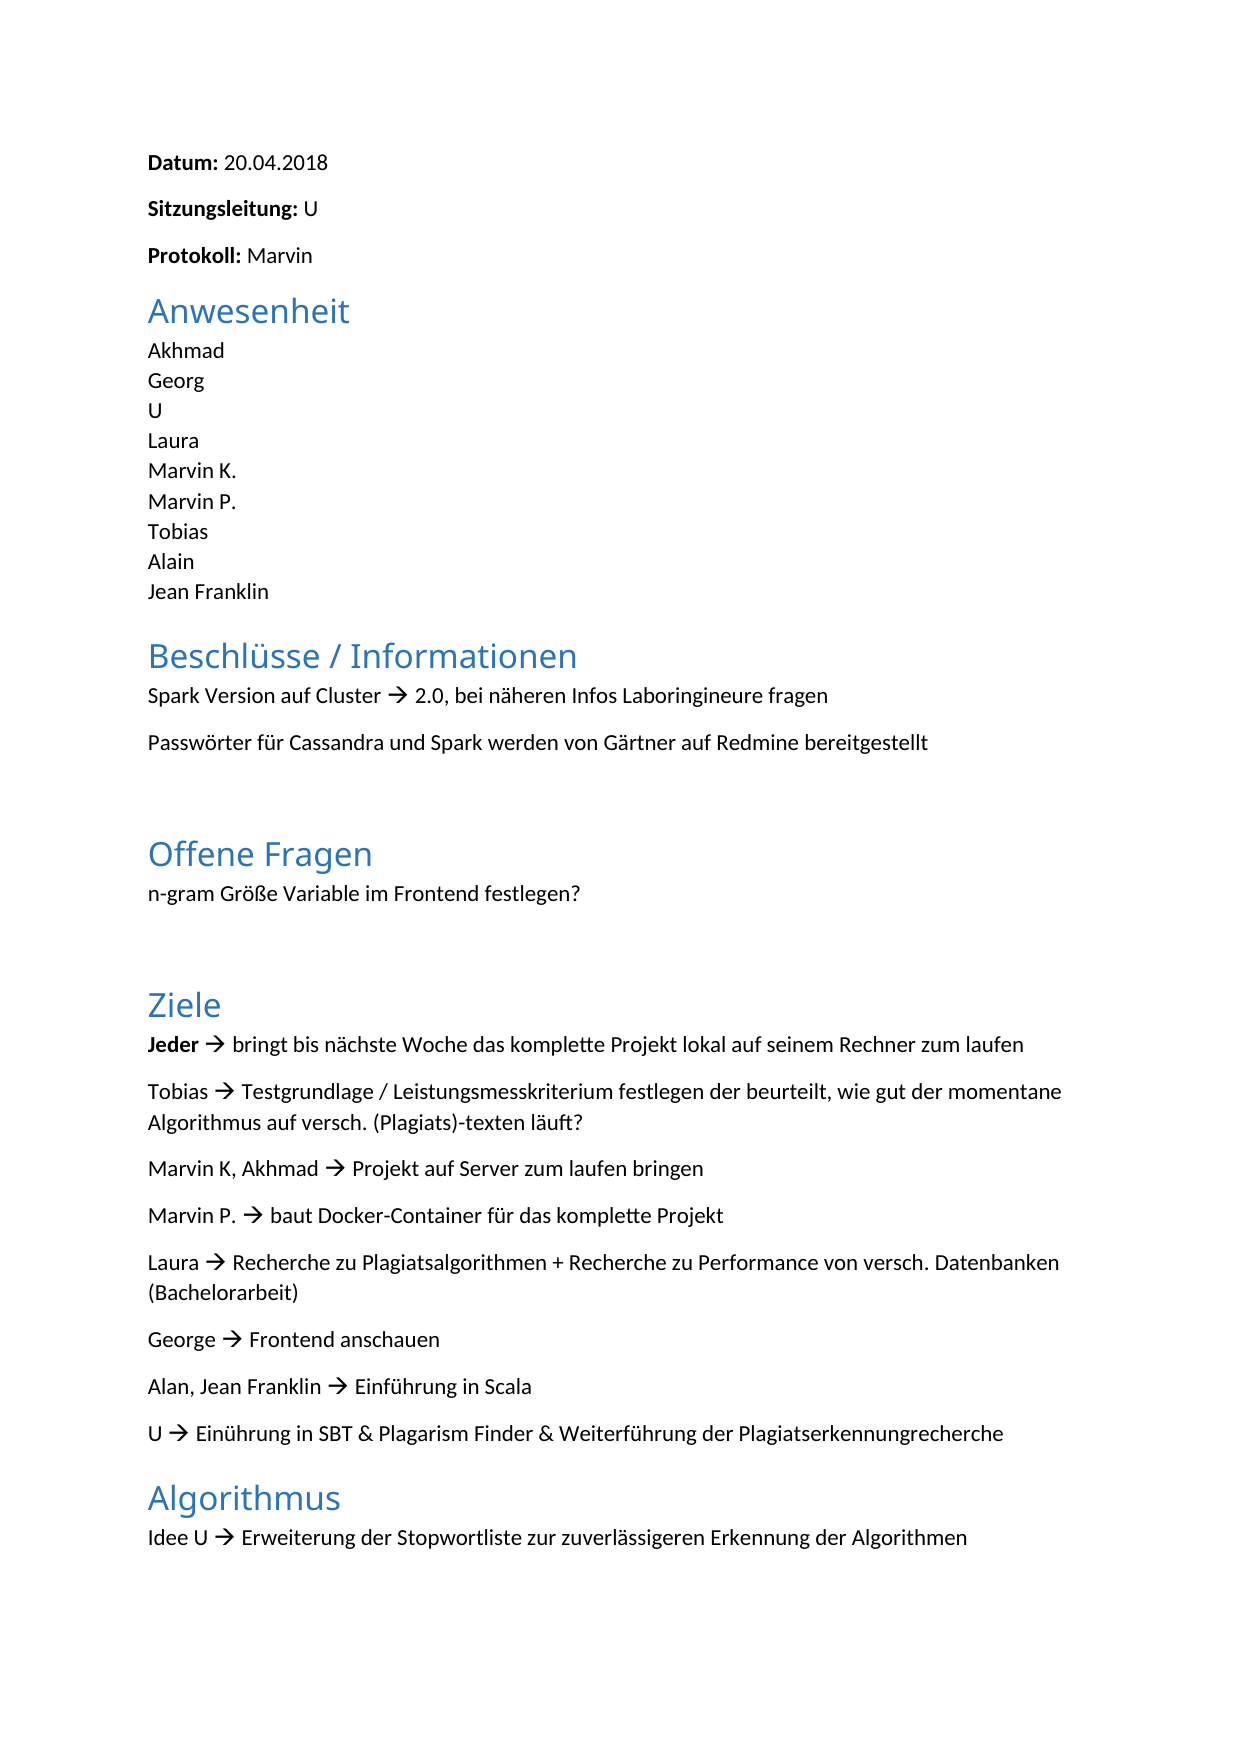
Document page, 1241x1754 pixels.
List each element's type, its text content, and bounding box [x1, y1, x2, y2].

text Idee U Erweiterung der Stopwortliste zur zuverlässigeren Erkennung der Algorithmen [148, 1523, 1093, 1551]
text Spark Version auf Cluster 2.0, bei näheren Infos Laboringineure fragen [148, 682, 1093, 710]
text Alan, Jean Franklin Einführung in Scala [148, 1372, 1093, 1400]
subtitle Offene Fragen [148, 831, 1093, 876]
subtitle Beschlüsse / Informationen [148, 633, 1093, 678]
text Marvin P. baut Docker-Container für das komplette Projekt [148, 1201, 1093, 1229]
text Laura Recherche zu Plagiatsalgorithmen + Recherche zu Performance von versch. Datenbanken (Bachelorarbeit) [148, 1248, 1093, 1307]
text n-gram Größe Variable im Frontend festlegen? [148, 879, 1093, 908]
text Tobias Testgrundlage / Leistungsmesskriterium festlegen der beurteilt, wie gut der momentane Algorithmus auf versch. (Plagiats)-texten läuft? [148, 1077, 1093, 1136]
text Passwörter für Cassandra und Spark werden von Gärtner auf Redmine bereitgestellt [148, 728, 1093, 757]
subtitle Ziele [148, 982, 1093, 1027]
text George Frontend anschauen [148, 1325, 1093, 1353]
text Datum: 20.04.2018 [148, 148, 1093, 176]
text Jeder bringt bis nächste Woche das komplette Projekt lokal auf seinem Rechner zum laufen [148, 1031, 1093, 1059]
text Anwesenheit Akhmad Georg U Laura Marvin K. Marvin P. Tobias Alain Jean Franklin [148, 288, 1093, 606]
text U Einührung in SBT & Plagarism Finder & Weiterführung der Plagiatserkennungrecherche [148, 1419, 1093, 1447]
subtitle Algorithmus [148, 1474, 1093, 1520]
text Marvin K, Akhmad Projekt auf Server zum laufen bringen [148, 1154, 1093, 1183]
text Sitzungsleitung: U [148, 194, 1093, 222]
text Protokoll: Marvin [148, 241, 1093, 269]
